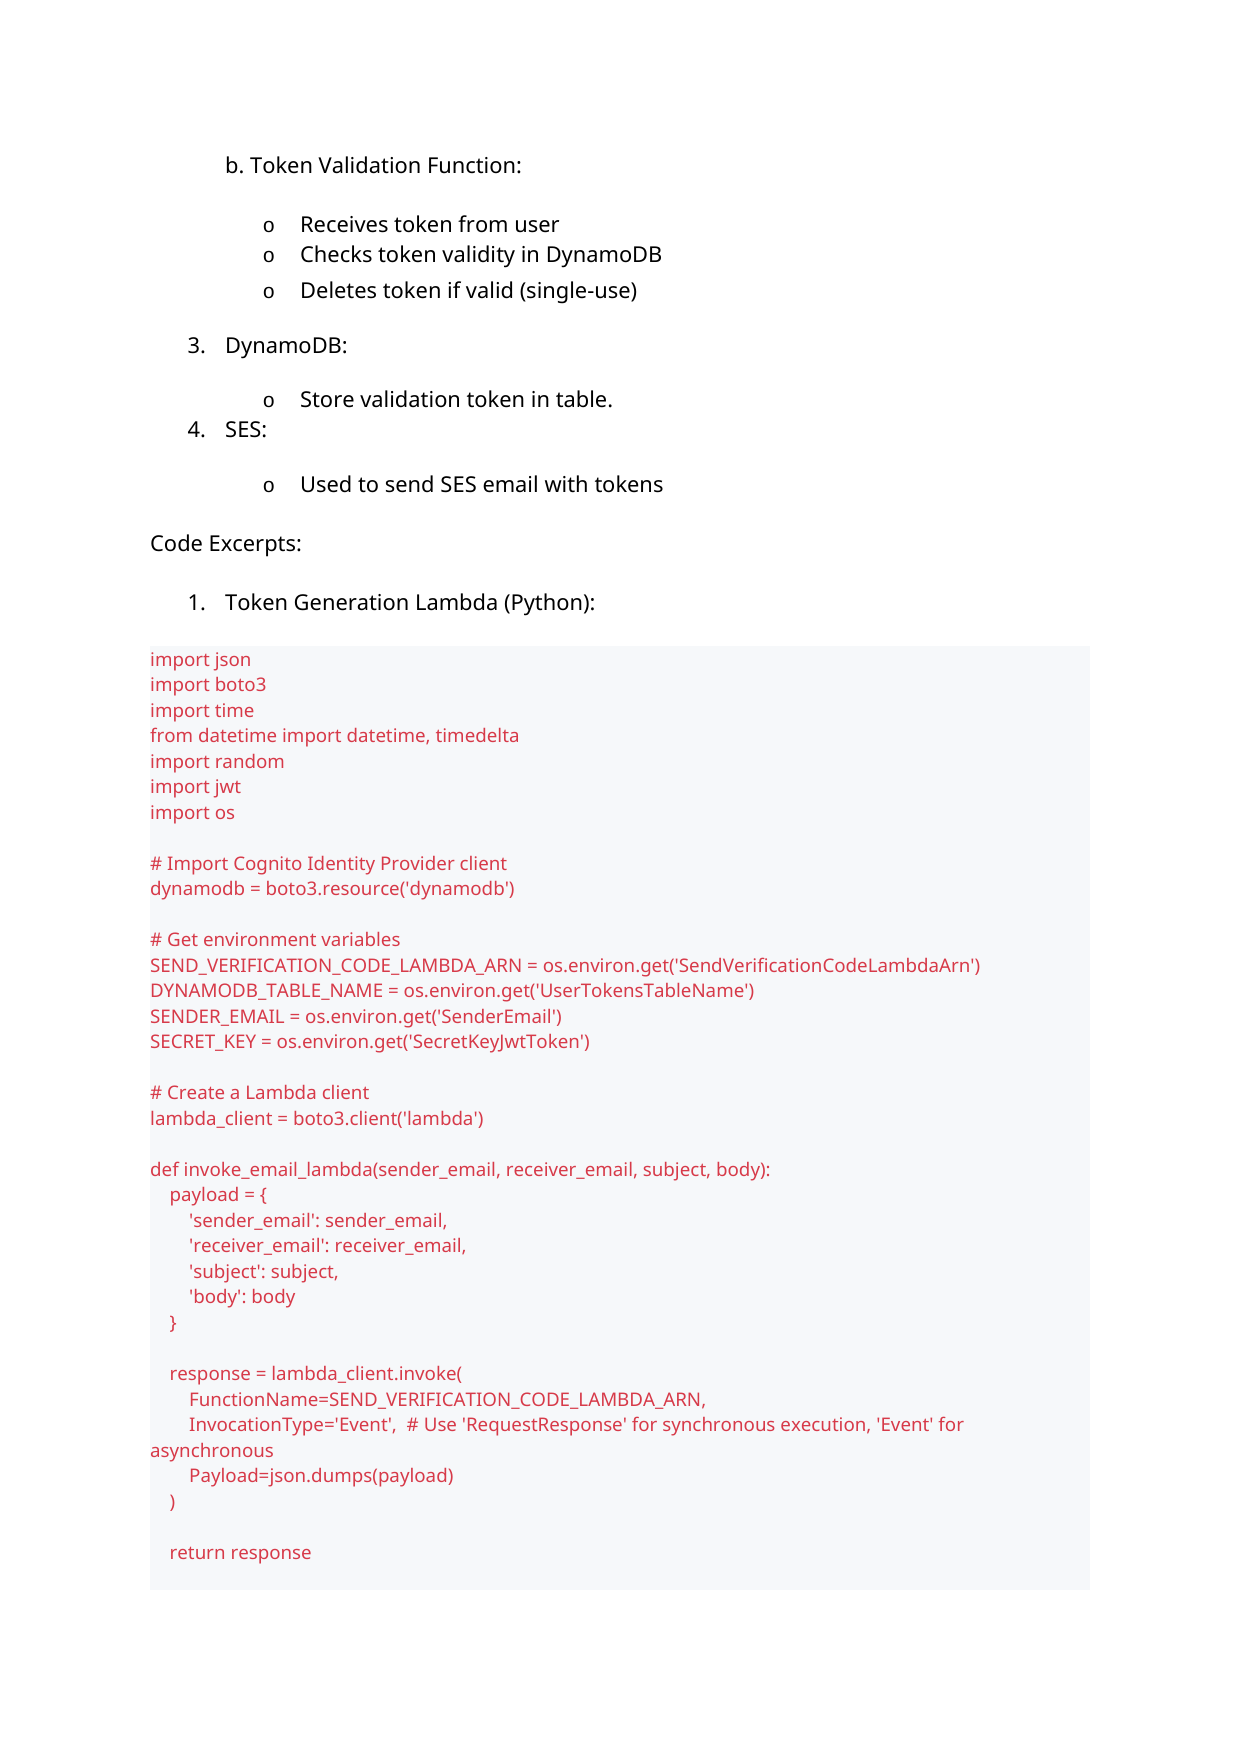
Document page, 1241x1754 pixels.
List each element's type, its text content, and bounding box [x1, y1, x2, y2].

text 'subject': subject, [150, 1258, 1090, 1284]
text import random [150, 748, 1090, 773]
list Receives token from user [262, 209, 1090, 239]
list Checks token validity in DynamoDB [262, 239, 1090, 268]
text # Get environment variables [150, 927, 1090, 952]
list Token Generation Lambda (Python): [187, 587, 1090, 617]
text dynamodb = boto3.resource('dynamodb') [150, 876, 1090, 901]
text payload = { [150, 1182, 1090, 1207]
text lambda_client = boto3.client('lambda') [150, 1105, 1090, 1131]
list SES: [187, 414, 1090, 444]
text def invoke_email_lambda(sender_email, receiver_email, subject, body): [150, 1156, 1090, 1182]
text } [150, 1309, 1090, 1335]
text SEND_VERIFICATION_CODE_LAMBDA_ARN = os.environ.get('SendVerificationCodeLambdaArn') [150, 952, 1090, 978]
text DYNAMODB_TABLE_NAME = os.environ.get('UserTokensTableName') [150, 978, 1090, 1003]
text 'receiver_email': receiver_email, [150, 1233, 1090, 1258]
text 'body': body [150, 1284, 1090, 1309]
text import time [150, 697, 1090, 722]
text FunctionName=SEND_VERIFICATION_CODE_LAMBDA_ARN, [150, 1386, 1090, 1411]
list DynamoDB: [187, 329, 1090, 359]
text import json [150, 646, 1090, 671]
list Store validation token in table. [262, 384, 1090, 414]
text Payload=json.dumps(payload) [150, 1462, 1090, 1488]
text # Create a Lambda client [150, 1080, 1090, 1105]
list Deletes token if valid (single-use) [262, 275, 1090, 304]
text # Import Cognito Identity Provider client [150, 850, 1090, 876]
text import boto3 [150, 671, 1090, 697]
text SENDER_EMAIL = os.environ.get('SenderEmail') [150, 1003, 1090, 1029]
text InvocationType='Event', # Use 'RequestResponse' for synchronous execution, 'Event' for asynchronous [150, 1411, 1090, 1462]
text import jwt [150, 773, 1090, 799]
text import os [150, 799, 1090, 824]
text ) [150, 1488, 1090, 1513]
text from datetime import datetime, timedelta [150, 722, 1090, 748]
text return response [150, 1539, 1090, 1564]
text Code Excerpts: [150, 528, 1090, 558]
list Used to send SES email with tokens [262, 469, 1090, 499]
text 'sender_email': sender_email, [150, 1207, 1090, 1233]
text SECRET_KEY = os.environ.get('SecretKeyJwtToken') [150, 1029, 1090, 1054]
text b. Token Validation Function: [225, 150, 1090, 180]
text response = lambda_client.invoke( [150, 1360, 1090, 1386]
